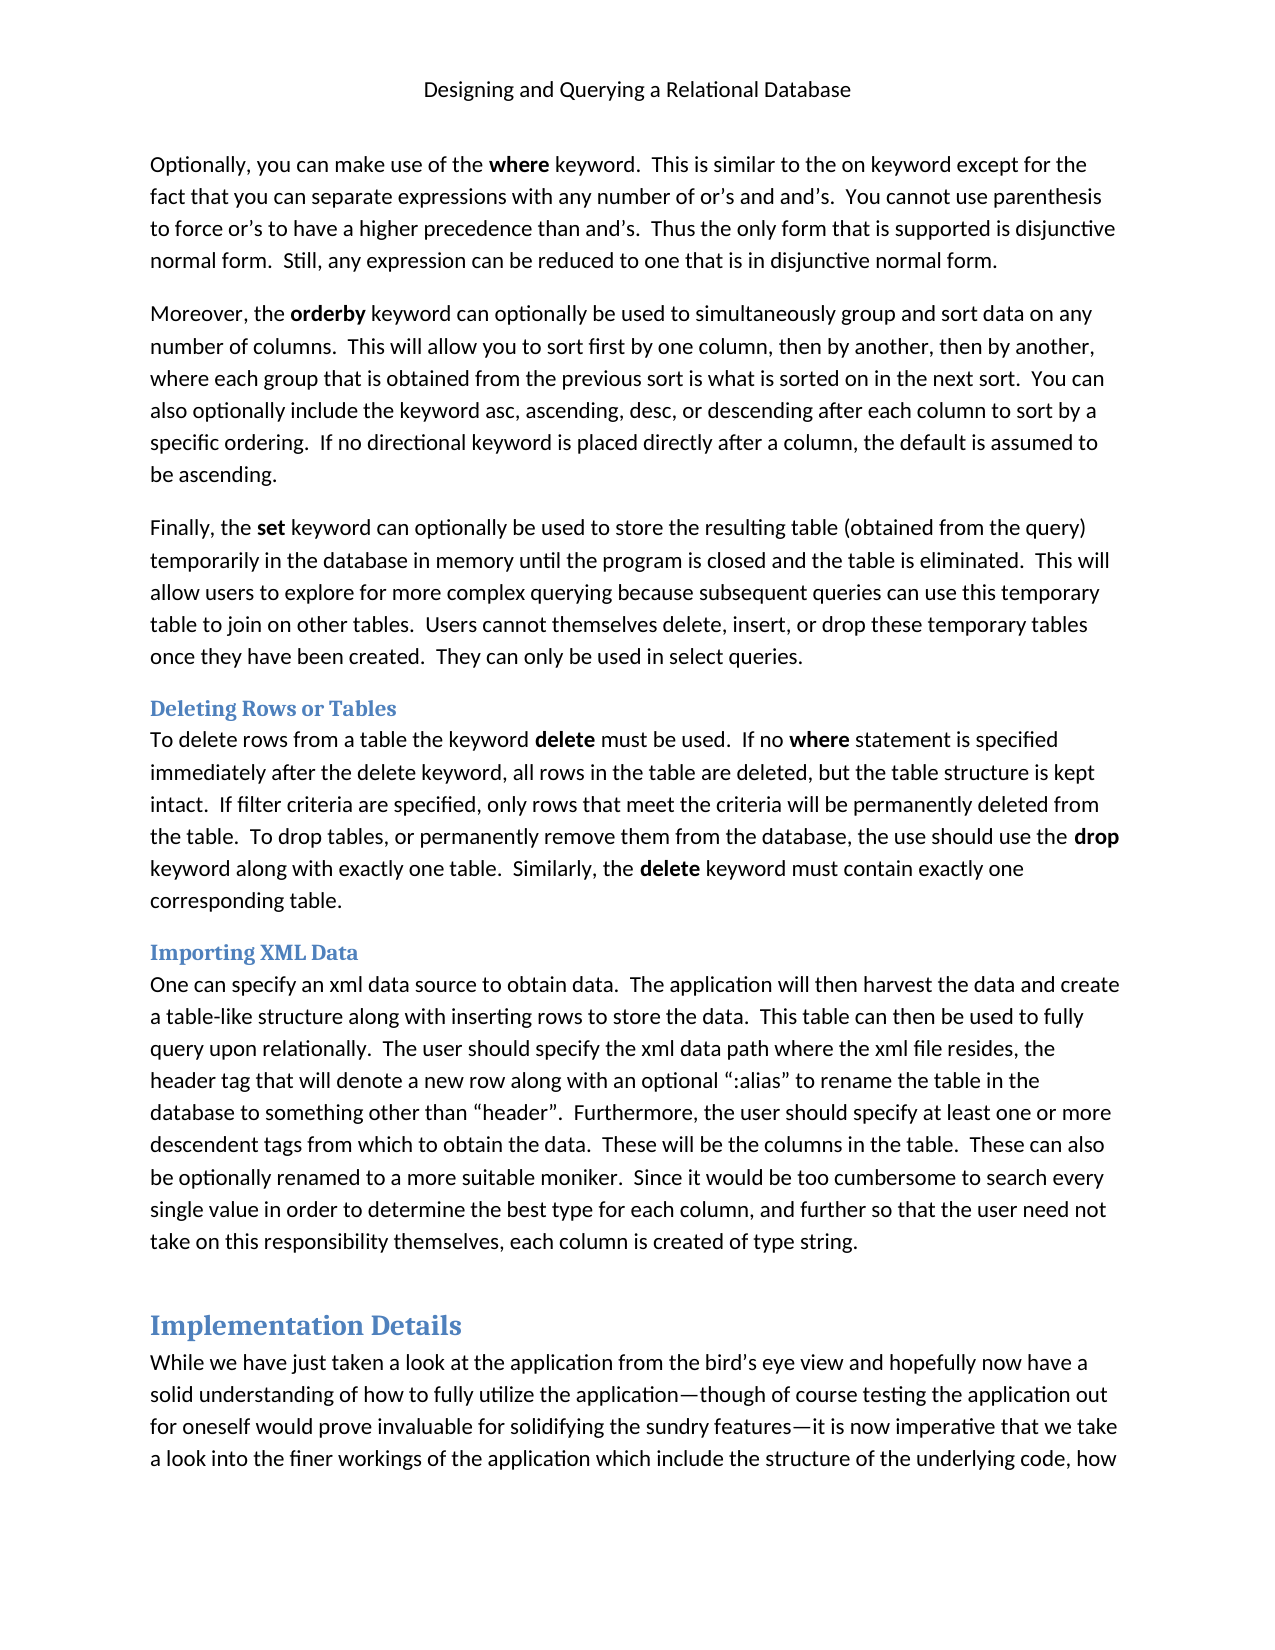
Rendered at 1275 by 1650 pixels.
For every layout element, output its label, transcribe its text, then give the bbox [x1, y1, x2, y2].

subtitle Deleting Rows or Tables [150, 695, 1125, 722]
text Moreover, the orderby keyword can optionally be used to simultaneously group and sort data on any number of columns. This will allow you to sort first by one column, then by another, then by another, where each group that is obtained from the previous sort is what is sorted on in the next sort. You can also optionally include the keyword asc, ascending, desc, or descending after each column to sort by a specific ordering. If no directional keyword is placed directly after a column, the default is assumed to be ascending. [150, 299, 1125, 488]
subtitle Implementation Details [150, 1309, 1125, 1343]
text Finally, the set keyword can optionally be used to store the resulting table (obtained from the query) temporarily in the database in memory until the program is closed and the table is eliminated. This will allow users to explore for more complex querying because subsequent queries can use this temporary table to join on other tables. Users cannot themselves delete, insert, or drop these temporary tables once they have been created. They can only be used in select queries. [150, 513, 1125, 670]
subtitle Importing XML Data [150, 939, 1125, 966]
text Optionally, you can make use of the where keyword. This is similar to the on keyword except for the fact that you can separate expressions with any number of or’s and and’s. You cannot use parenthesis to force or’s to have a higher precedence than and’s. Thus the only form that is supported is disjunctive normal form. Still, any expression can be reduced to one that is in disjunctive normal form. [150, 150, 1125, 274]
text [150, 1348, 1125, 1472]
text One can specify an xml data source to obtain data. The application will then harvest the data and create a table-like structure along with inserting rows to store the data. This table can then be used to fully query upon relationally. The user should specify the xml data path where the xml file resides, the header tag that will denote a new row along with an optional “:alias” to rename the table in the database to something other than “header”. Furthermore, the user should specify at least one or more descendent tags from which to obtain the data. These will be the columns in the table. These can also be optionally renamed to a more suitable moniker. Since it would be too cumbersome to search every single value in order to determine the best type for each column, and further so that the user need not take on this responsibility themselves, each column is created of type string. [150, 970, 1125, 1255]
text To delete rows from a table the keyword delete must be used. If no where statement is specified immediately after the delete keyword, all rows in the table are deleted, but the table structure is kept intact. If filter criteria are specified, only rows that meet the criteria will be permanently deleted from the table. To drop tables, or permanently remove them from the database, the use should use the drop keyword along with exactly one table. Similarly, the delete keyword must contain exactly one corresponding table. [150, 726, 1125, 914]
